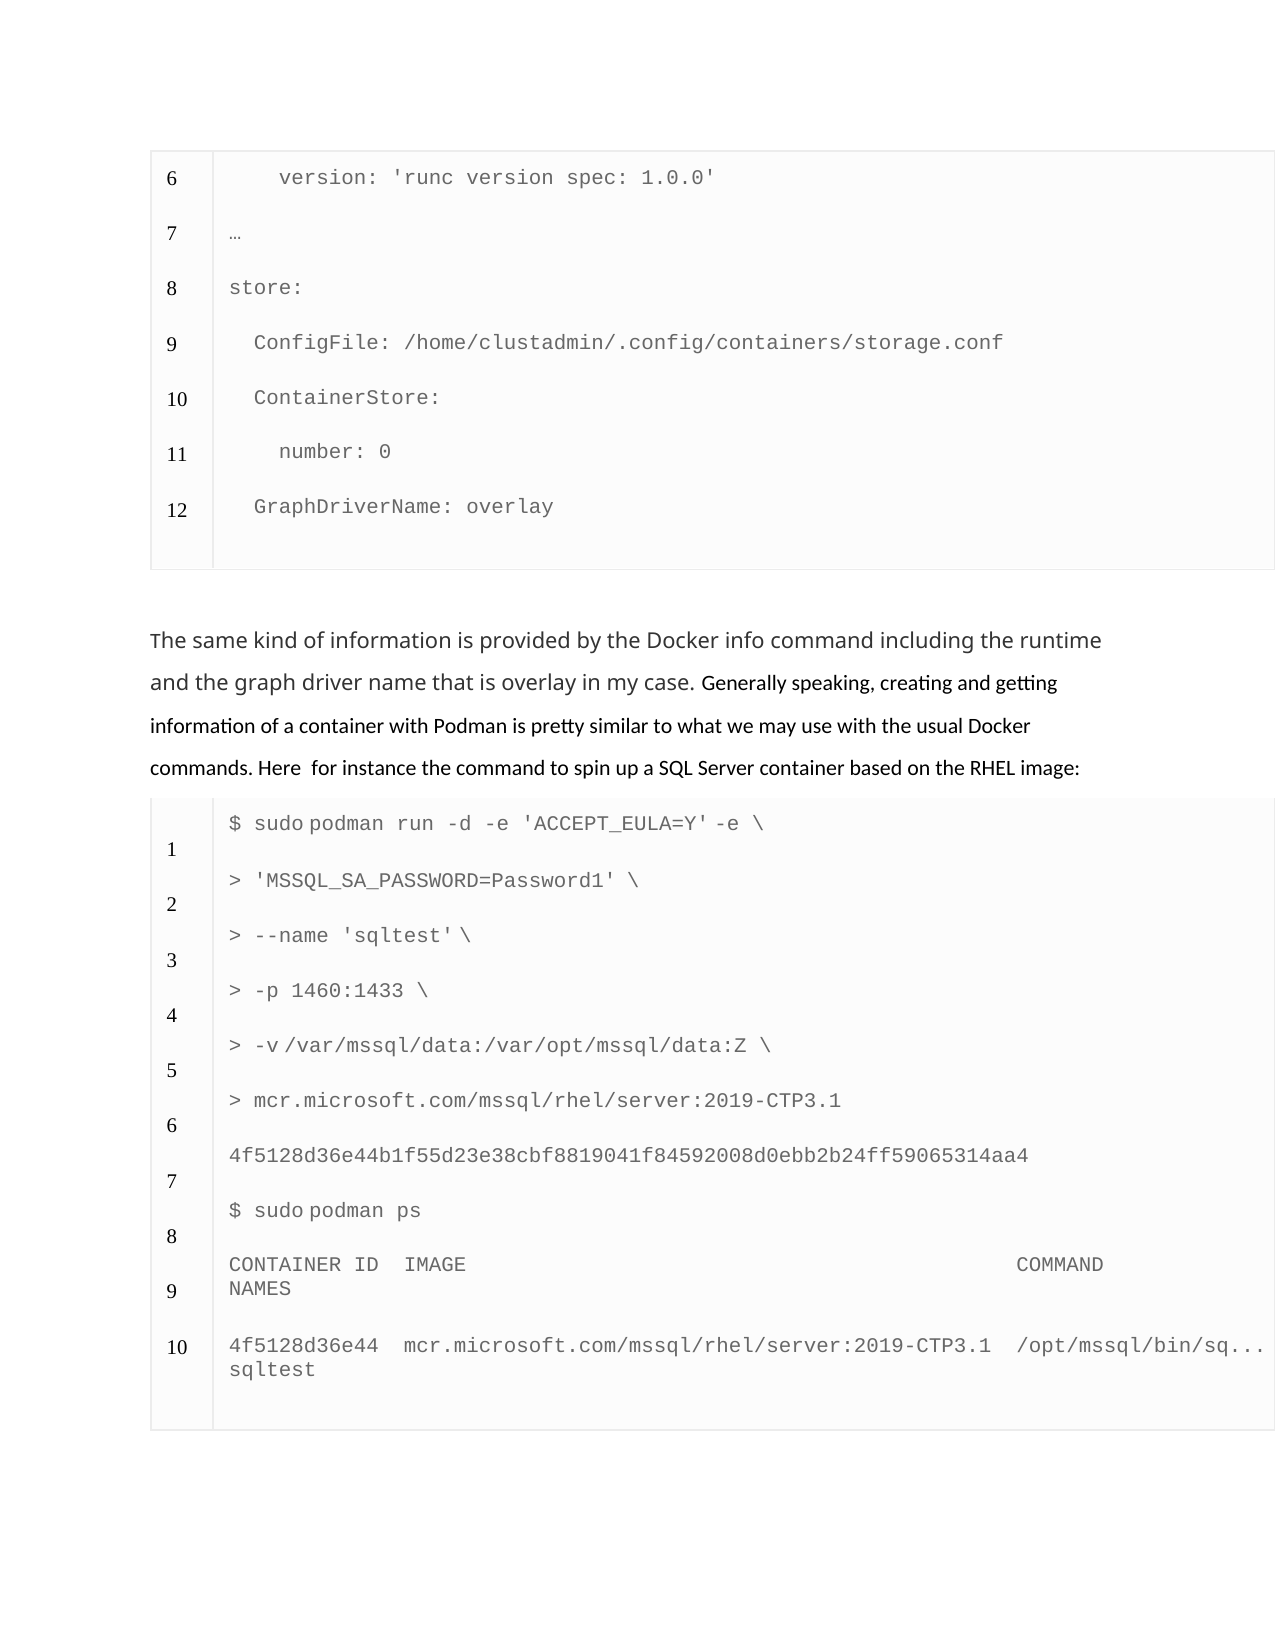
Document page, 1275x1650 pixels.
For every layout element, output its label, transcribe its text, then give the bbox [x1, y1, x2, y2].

table_header 1 2 3 4 5 6 7 8 9 10 [152, 798, 212, 1429]
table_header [214, 152, 1274, 568]
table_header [152, 152, 212, 568]
table_header $ sudo podman run -d -e 'ACCEPT_EULA=Y' -e \ > 'MSSQL_SA_PASSWORD=Password1' \ > --name 'sqltest' \ > -p 1460:1433 \ > -v /var/mssql/data:/var/opt/mssql/data:Z \ > mcr.microsoft.com/mssql/rhel/server:2019-CTP3.1 4f5128d36e44b1f55d23e38cbf8819041f84592008d0ebb2b24ff59065314aa4 $ sudo podman ps CONTAINER ID IMAGE COMMAND CREATED STATUS PORTS NAMES 4f5128d36e44 mcr.microsoft.com/mssql/rhel/server:2019-CTP3.1 /opt/mssql/bin/sq... 4 seconds ago Up 3 seconds ago 0.0.0.0:1460->1433/tcp sqltest [214, 798, 1274, 1429]
text The same kind of information is provided by the Docker info command including the runtime and the graph driver name that is overlay in my case. Generally speaking, creating and getting information of a container with Podman is pretty similar to what we may use with the usual Docker commands. Here for instance the command to spin up a SQL Server container based on the RHEL image: [150, 612, 1125, 781]
